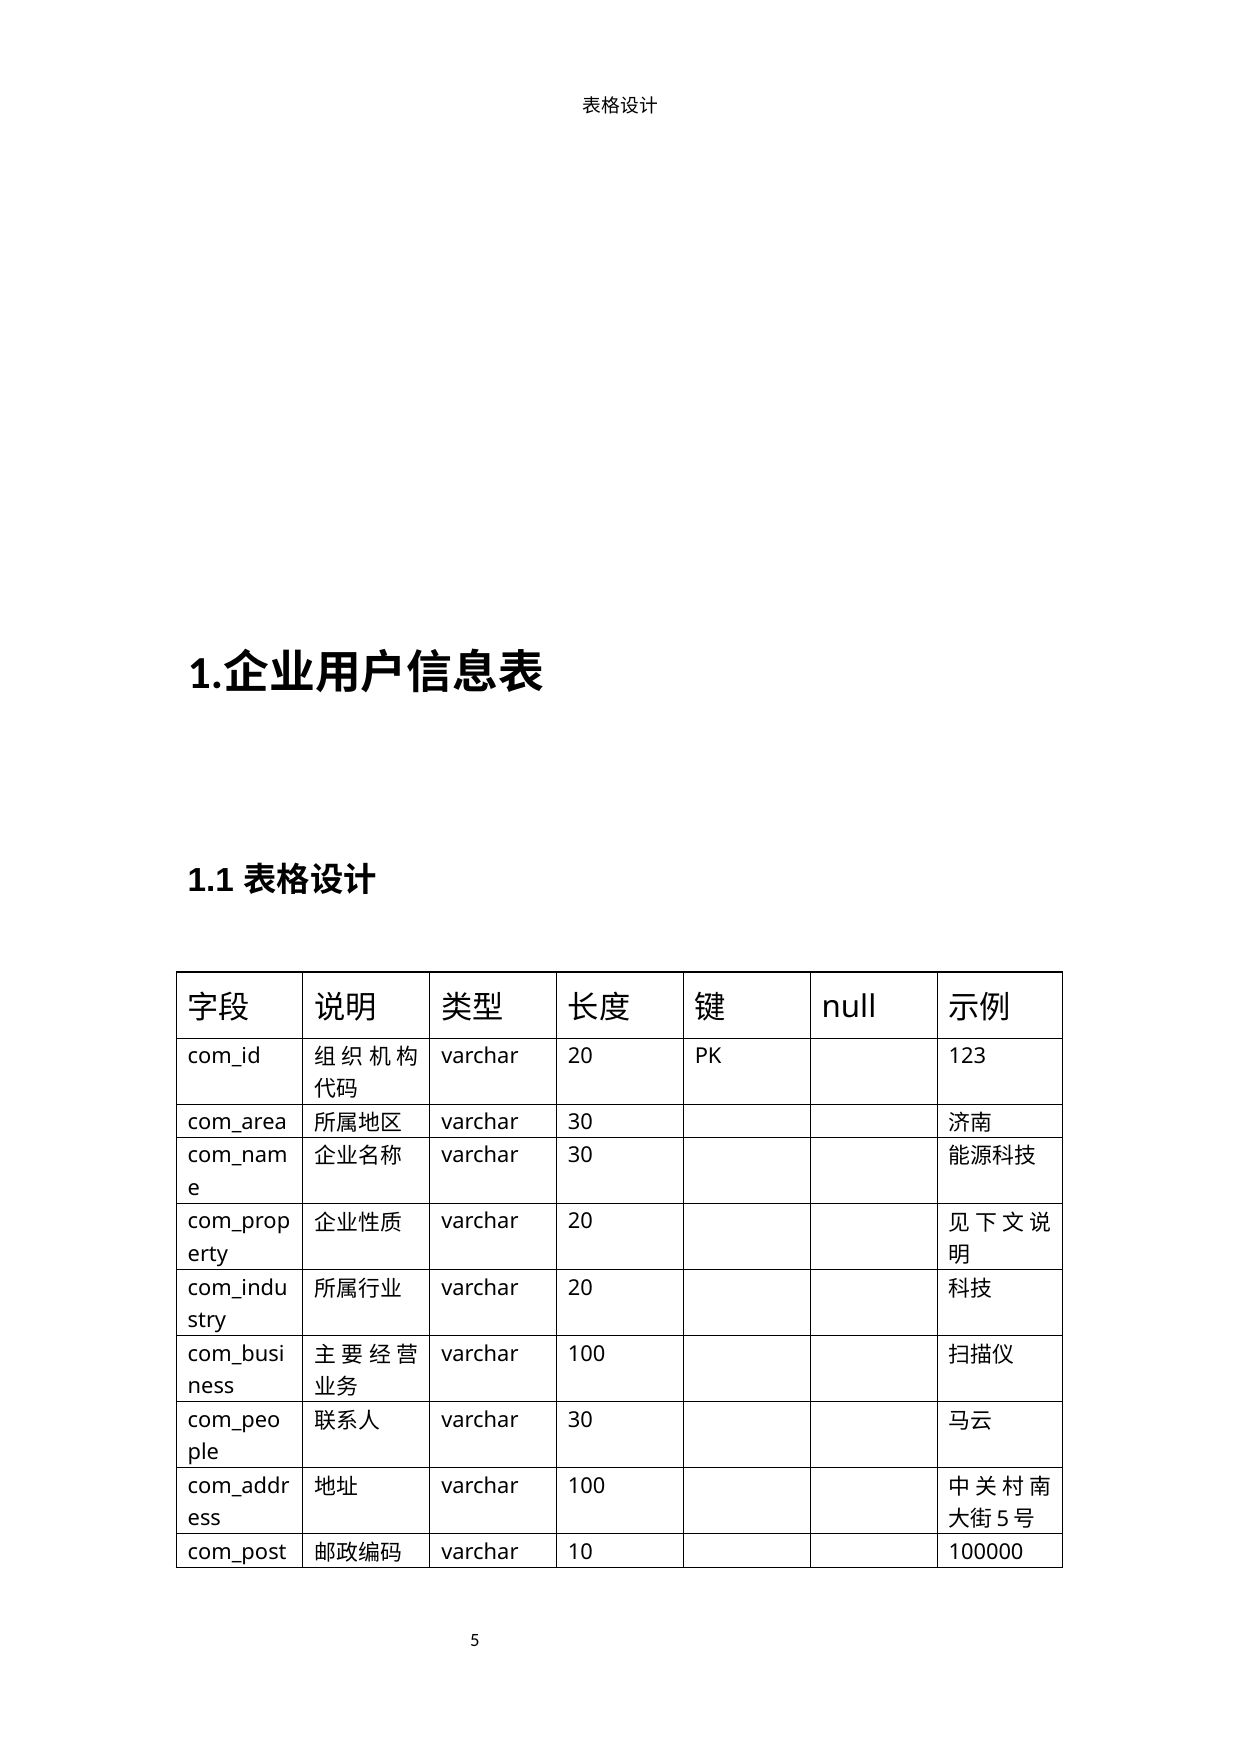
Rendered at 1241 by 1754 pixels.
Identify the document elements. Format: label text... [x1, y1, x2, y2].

table_cell 济南 [938, 1105, 1062, 1137]
table_header 长度 [557, 973, 683, 1037]
table_cell com_name [177, 1138, 302, 1203]
table_cell 20 [557, 1039, 683, 1103]
table_cell [684, 1105, 810, 1137]
table_cell 所属行业 [303, 1270, 429, 1335]
table_cell [811, 1039, 937, 1103]
table_cell varchar [430, 1204, 556, 1269]
table_cell [811, 1402, 937, 1467]
table_cell varchar [430, 1468, 556, 1533]
table_cell 30 [557, 1402, 683, 1467]
table_cell [811, 1468, 937, 1533]
table_cell 30 [557, 1105, 683, 1137]
table_cell 100 [557, 1336, 683, 1401]
table_header 说明 [303, 973, 429, 1037]
table_cell varchar [430, 1039, 556, 1103]
table_cell varchar [430, 1402, 556, 1467]
table_cell 邮政编码 [303, 1534, 429, 1567]
table_cell 见下文说明 [938, 1204, 1062, 1269]
table_header 字段 [177, 973, 302, 1037]
table_cell com_business [177, 1336, 302, 1401]
subtitle 企业用户信息表 [187, 620, 1053, 717]
table_cell 100000 [938, 1534, 1062, 1567]
table_cell varchar [430, 1105, 556, 1137]
table_header 键 [684, 973, 810, 1037]
table_cell com_address [177, 1468, 302, 1533]
table_header 类型 [430, 973, 556, 1037]
table_cell 20 [557, 1270, 683, 1335]
table_cell [811, 1138, 937, 1203]
table_cell com_area [177, 1105, 302, 1137]
table_cell [684, 1402, 810, 1467]
table_cell [684, 1138, 810, 1203]
table_cell [684, 1336, 810, 1401]
table_cell [811, 1270, 937, 1335]
table_cell varchar [430, 1336, 556, 1401]
table_cell 科技 [938, 1270, 1062, 1335]
subtitle 1.1 表格设计 [187, 844, 1053, 909]
table_cell 企业性质 [303, 1204, 429, 1269]
table_cell [684, 1468, 810, 1533]
table_cell 企业名称 [303, 1138, 429, 1203]
table_cell com_property [177, 1204, 302, 1269]
table_cell 100 [557, 1468, 683, 1533]
table_cell 20 [557, 1204, 683, 1269]
table_cell [684, 1534, 810, 1567]
table_cell 10 [557, 1534, 683, 1567]
table_cell com_industry [177, 1270, 302, 1335]
table_cell 马云 [938, 1402, 1062, 1467]
table_cell 联系人 [303, 1402, 429, 1467]
table_cell 主要经营业务 [303, 1336, 429, 1401]
table_cell 扫描仪 [938, 1336, 1062, 1401]
table_header 示例 [938, 973, 1062, 1037]
table_cell com_postalcode [177, 1534, 302, 1567]
table_cell com_people [177, 1402, 302, 1467]
table_cell varchar [430, 1138, 556, 1203]
table_header null [811, 973, 937, 1037]
table_cell 能源科技 [938, 1138, 1062, 1203]
table_cell [811, 1534, 937, 1567]
table_cell varchar [430, 1534, 556, 1567]
table_cell 中关村南大街5号 [938, 1468, 1062, 1533]
table_cell [811, 1105, 937, 1137]
table_cell [684, 1270, 810, 1335]
table_cell 地址 [303, 1468, 429, 1533]
table_cell [811, 1204, 937, 1269]
table_cell 所属地区 [303, 1105, 429, 1137]
table_cell 30 [557, 1138, 683, 1203]
table_cell [684, 1204, 810, 1269]
table_cell 123 [938, 1039, 1062, 1103]
table_cell 组织机构代码 [303, 1039, 429, 1103]
table_cell PK [684, 1039, 810, 1103]
table_cell com_id [177, 1039, 302, 1103]
table_cell varchar [430, 1270, 556, 1335]
table_cell [811, 1336, 937, 1401]
